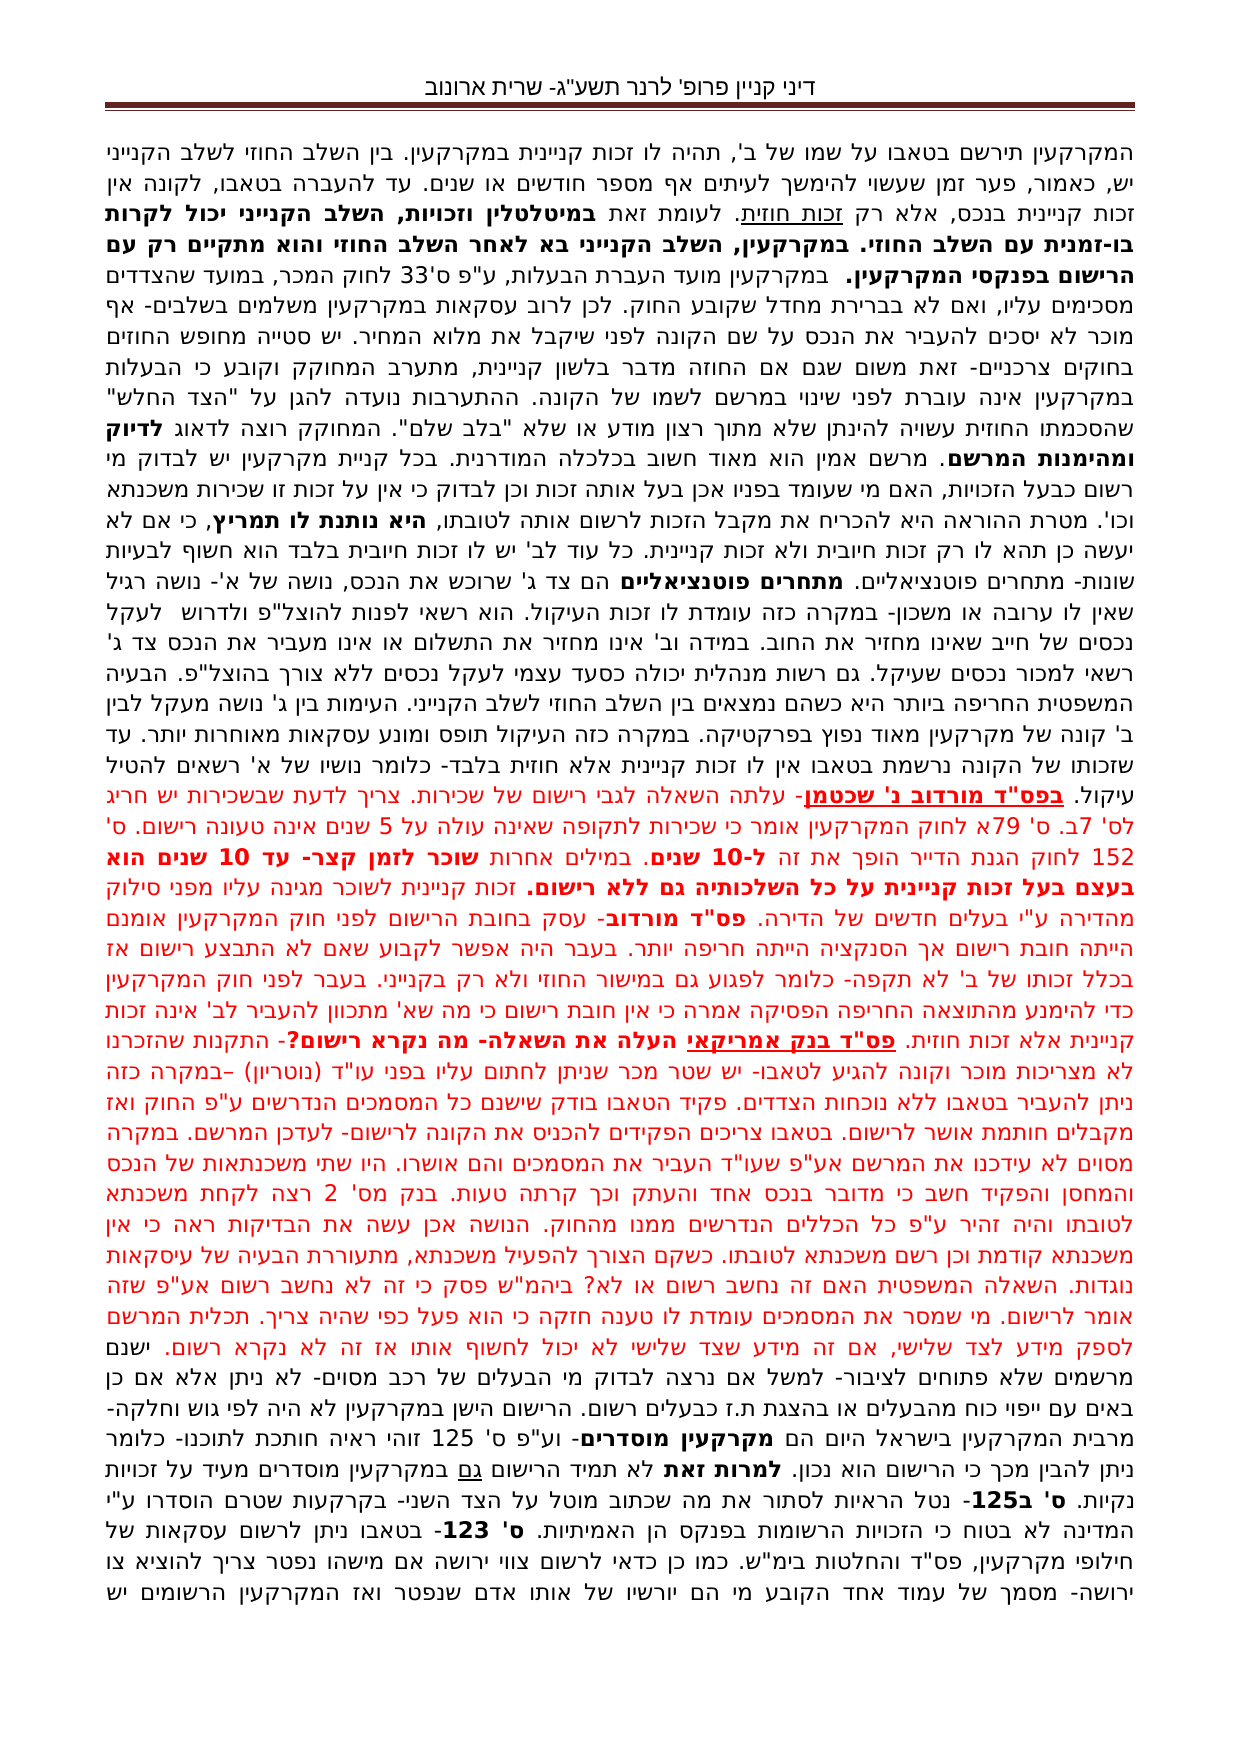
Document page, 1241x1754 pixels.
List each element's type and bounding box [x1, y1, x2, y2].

text [105, 139, 1135, 1605]
